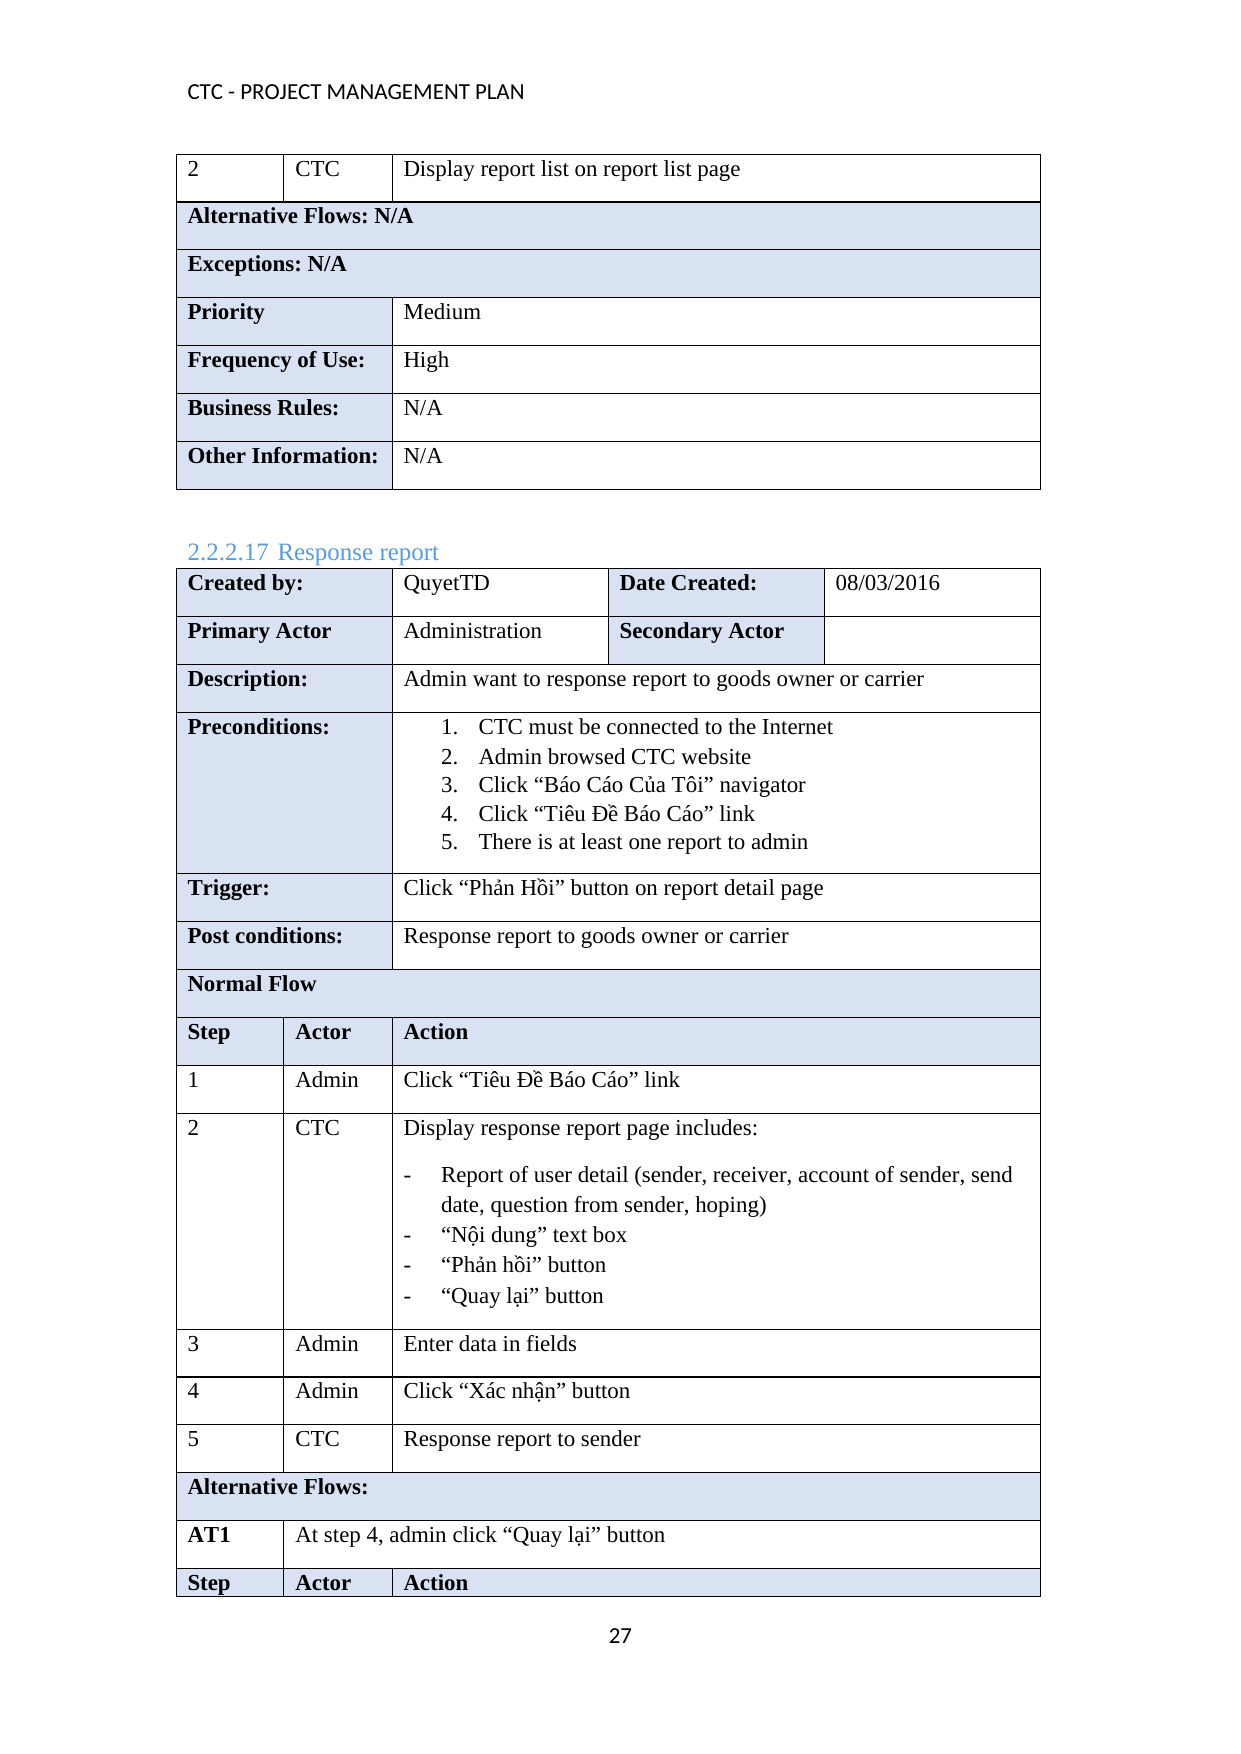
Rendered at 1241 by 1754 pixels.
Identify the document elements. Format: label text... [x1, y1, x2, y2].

table_cell Post conditions: [177, 922, 392, 969]
table_cell Response report to sender [393, 1425, 1040, 1472]
table_cell Trigger: [177, 874, 392, 921]
table_cell Enter data in fields [393, 1330, 1040, 1376]
table_cell Admin [284, 1330, 392, 1376]
table_cell Step [177, 1018, 283, 1065]
table_cell N/A [393, 394, 1040, 441]
table_cell CTC must be connected to the Internet Admin browsed CTC website Click “Báo Cáo Của Tôi” navigator Click “Tiêu Đề Báo Cáo” link There is at least one report to admin [393, 713, 1040, 873]
table_cell Admin [284, 1066, 392, 1113]
table_header Date Created: [609, 569, 824, 616]
table_header QuyetTD [393, 569, 608, 616]
table_cell Other Information: [177, 442, 392, 489]
table_cell CTC [284, 1425, 392, 1472]
table_cell Exceptions: N/A [177, 250, 1040, 297]
table_cell Step [177, 1569, 283, 1596]
table_cell AT1 [177, 1521, 283, 1568]
table_header 08/03/2016 [825, 569, 1040, 616]
table_cell 1 [177, 1066, 283, 1113]
table_cell Admin [284, 1378, 392, 1424]
table_cell High [393, 346, 1040, 393]
table_cell Admin want to response report to goods owner or carrier [393, 665, 1040, 712]
table_cell Action [393, 1569, 1040, 1596]
table_cell 5 [177, 1425, 283, 1472]
table_cell At step 4, admin click “Quay lại” button [284, 1521, 1040, 1568]
table_cell Frequency of Use: [177, 346, 392, 393]
table_cell Display response report page includes: Report of user detail (sender, receiver, account of sender, send date, question from sender, hoping) “Nội dung” text box “Phản hồi” button “Quay lại” button [393, 1114, 1040, 1328]
table_cell Click “Phản Hồi” button on report detail page [393, 874, 1040, 921]
table_cell 2 [177, 155, 283, 201]
table_cell Secondary Actor [609, 617, 824, 664]
table_cell Description: [177, 665, 392, 712]
table_cell Click “Tiêu Đề Báo Cáo” link [393, 1066, 1040, 1113]
table_cell Priority [177, 298, 392, 345]
table_cell Administration [393, 617, 608, 664]
table_cell Primary Actor [177, 617, 392, 664]
table_cell Preconditions: [177, 713, 392, 873]
table_cell [825, 617, 1040, 664]
table_cell CTC [284, 155, 392, 201]
subtitle Response report [187, 537, 1053, 566]
table_cell Medium [393, 298, 1040, 345]
table_cell N/A [393, 442, 1040, 489]
table_cell Display report list on report list page [393, 155, 1040, 201]
table_cell 4 [177, 1378, 283, 1424]
table_cell Actor [284, 1569, 392, 1596]
table_cell Alternative Flows: N/A [177, 203, 1040, 249]
table_cell 2 [177, 1114, 283, 1328]
table_cell Action [393, 1018, 1040, 1065]
table_cell Actor [284, 1018, 392, 1065]
table_cell Response report to goods owner or carrier [393, 922, 1040, 969]
table_cell Alternative Flows: [177, 1473, 1040, 1520]
table_cell Click “Xác nhận” button [393, 1378, 1040, 1424]
table_cell Normal Flow [177, 970, 1040, 1017]
table_cell Business Rules: [177, 394, 392, 441]
table_cell 3 [177, 1330, 283, 1376]
table_cell CTC [284, 1114, 392, 1328]
table_header Created by: [177, 569, 392, 616]
